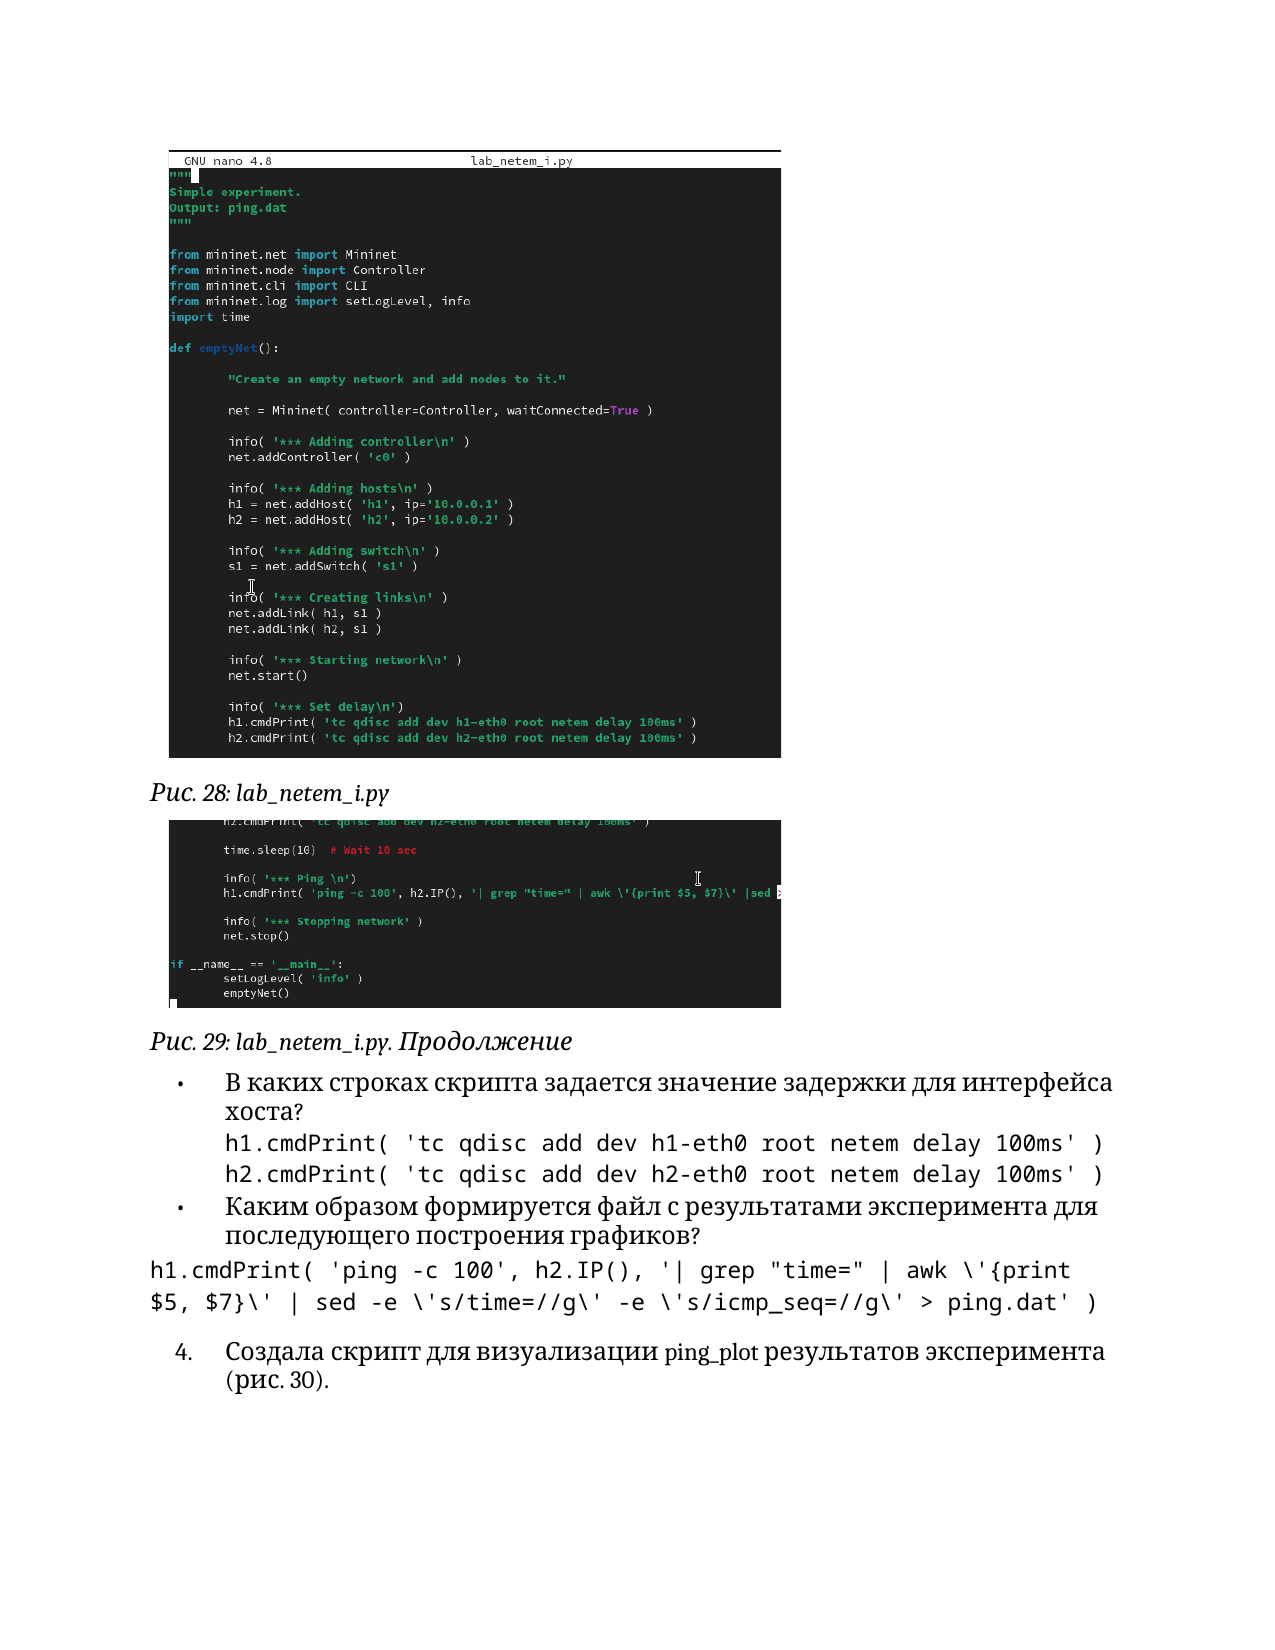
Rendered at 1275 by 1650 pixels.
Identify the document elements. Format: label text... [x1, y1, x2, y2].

list Создала скрипт для визуализации ping_plot результатов эксперимента (рис. 30). [175, 1338, 1125, 1395]
text Рис. 29: lab_netem_i.py. Продолжение [150, 1028, 1125, 1057]
picture [168, 820, 782, 1008]
list В каких строках скрипта задается значение задержки для интерфейса хоста? h1.cmdPrint( 'tc qdisc add dev h1-eth0 root netem delay 100ms' ) h2.cmdPrint( 'tc qdisc add dev h2-eth0 root netem delay 100ms' ) [175, 1069, 1125, 1189]
picture [168, 150, 782, 758]
list Каким образом формируется файл с результатами эксперимента для последующего построения графиков? [175, 1193, 1125, 1251]
text h1.cmdPrint( 'ping -c 100', h2.IP(), '| grep "time=" | awk \'{print $5, $7}\' | sed -e \'s/time=//g\' -e \'s/icmp_seq=//g\' > ping.dat' ) [150, 1254, 1125, 1317]
text Рис. 28: lab_netem_i.py [150, 779, 1125, 807]
